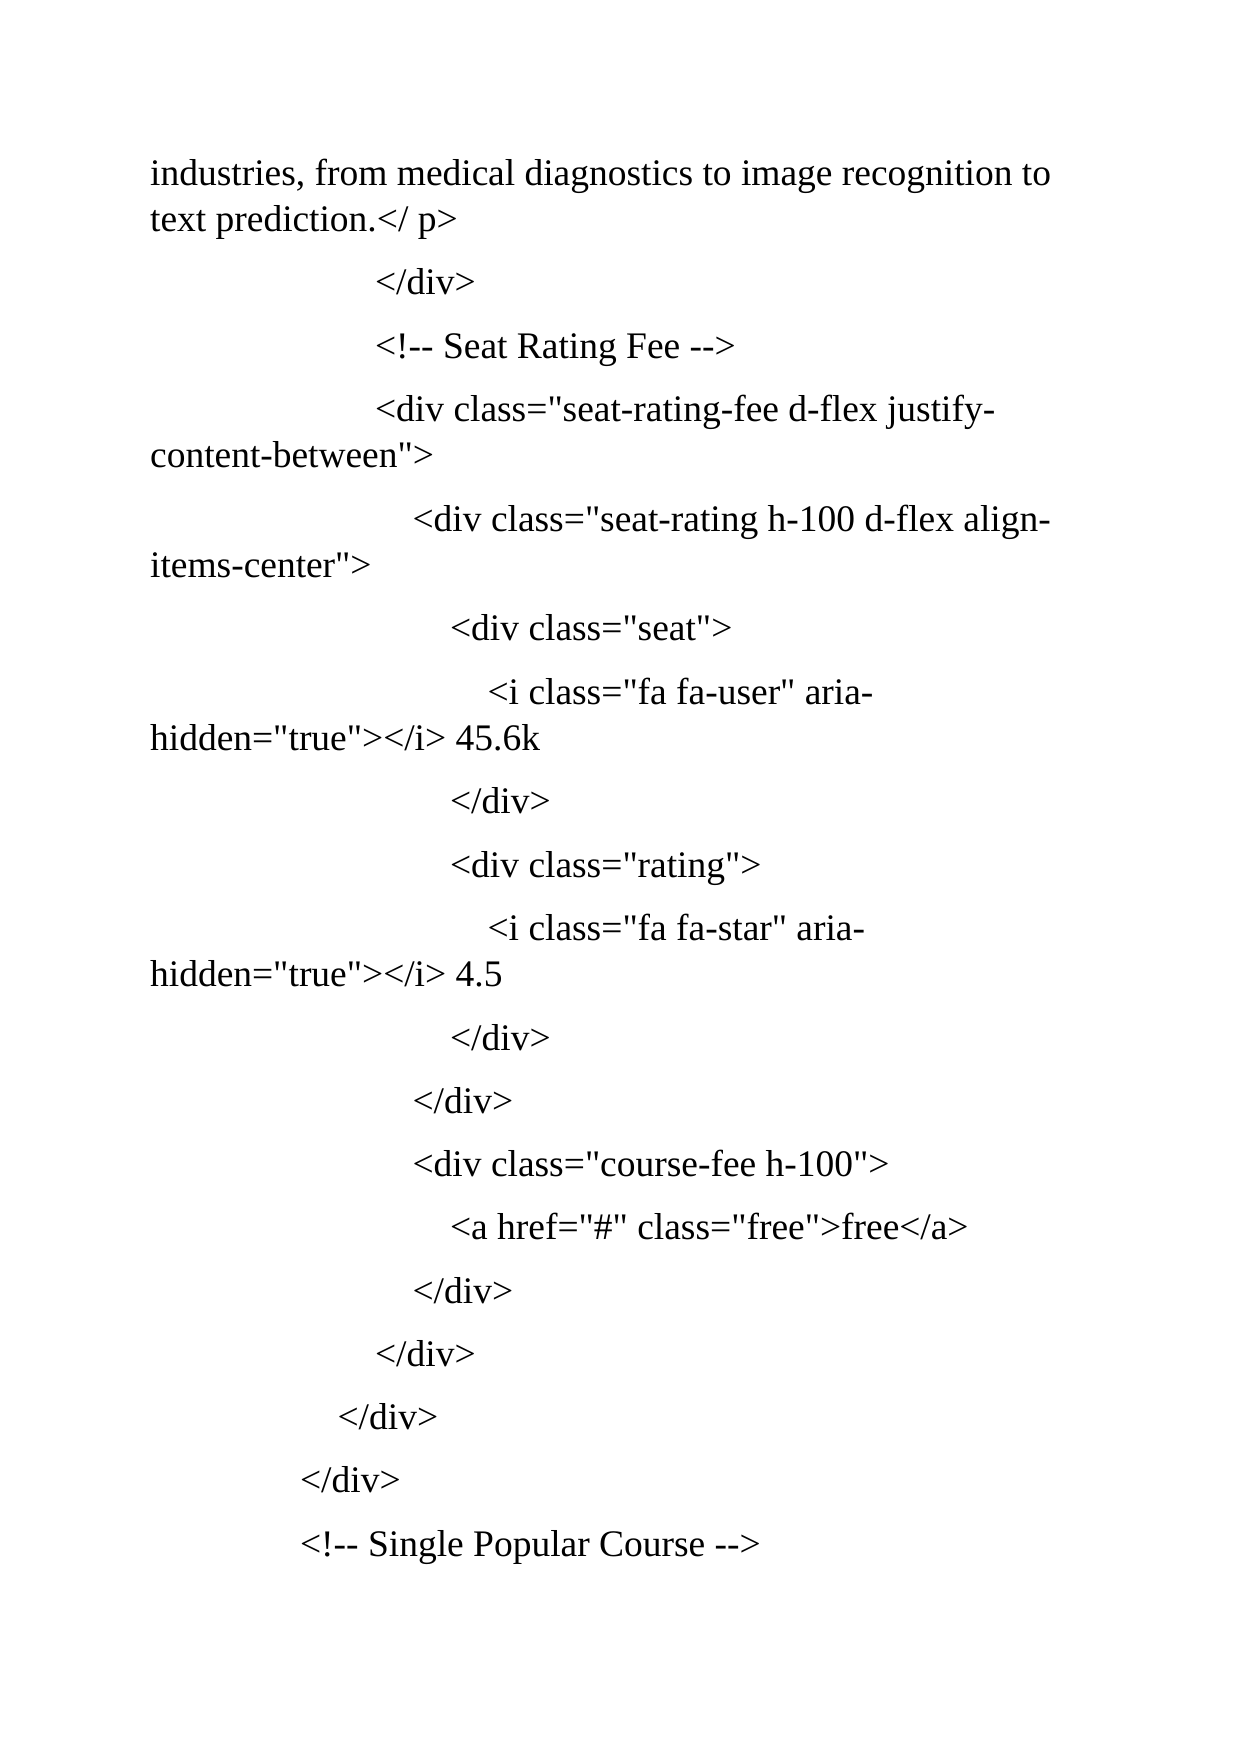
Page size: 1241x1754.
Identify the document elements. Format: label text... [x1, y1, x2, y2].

text </div> [150, 1268, 1090, 1311]
text </div> [150, 260, 1090, 303]
text <div class="seat-rating h-100 d-flex align-items-center"> [150, 496, 1090, 586]
text <div class="seat"> [150, 606, 1090, 649]
text <div class="course-fee h-100"> [150, 1142, 1090, 1185]
text <i class="fa fa-star" aria-hidden="true"></i> 4.5 [150, 905, 1090, 995]
text </div> [150, 1394, 1090, 1438]
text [150, 150, 1090, 240]
text </div> [150, 1015, 1090, 1058]
text </div> [150, 1078, 1090, 1121]
text <a href="#" class="free">free</a> [150, 1205, 1090, 1248]
text <!-- Single Popular Course --> [150, 1521, 1090, 1564]
text <div class="seat-rating-fee d-flex justify-content-between"> [150, 386, 1090, 476]
text <!-- Seat Rating Fee --> [150, 323, 1090, 366]
text </div> [150, 1331, 1090, 1374]
text <i class="fa fa-user" aria-hidden="true"></i> 45.6k [150, 669, 1090, 759]
text </div> [150, 1458, 1090, 1501]
text </div> [150, 779, 1090, 822]
text <div class="rating"> [150, 842, 1090, 885]
